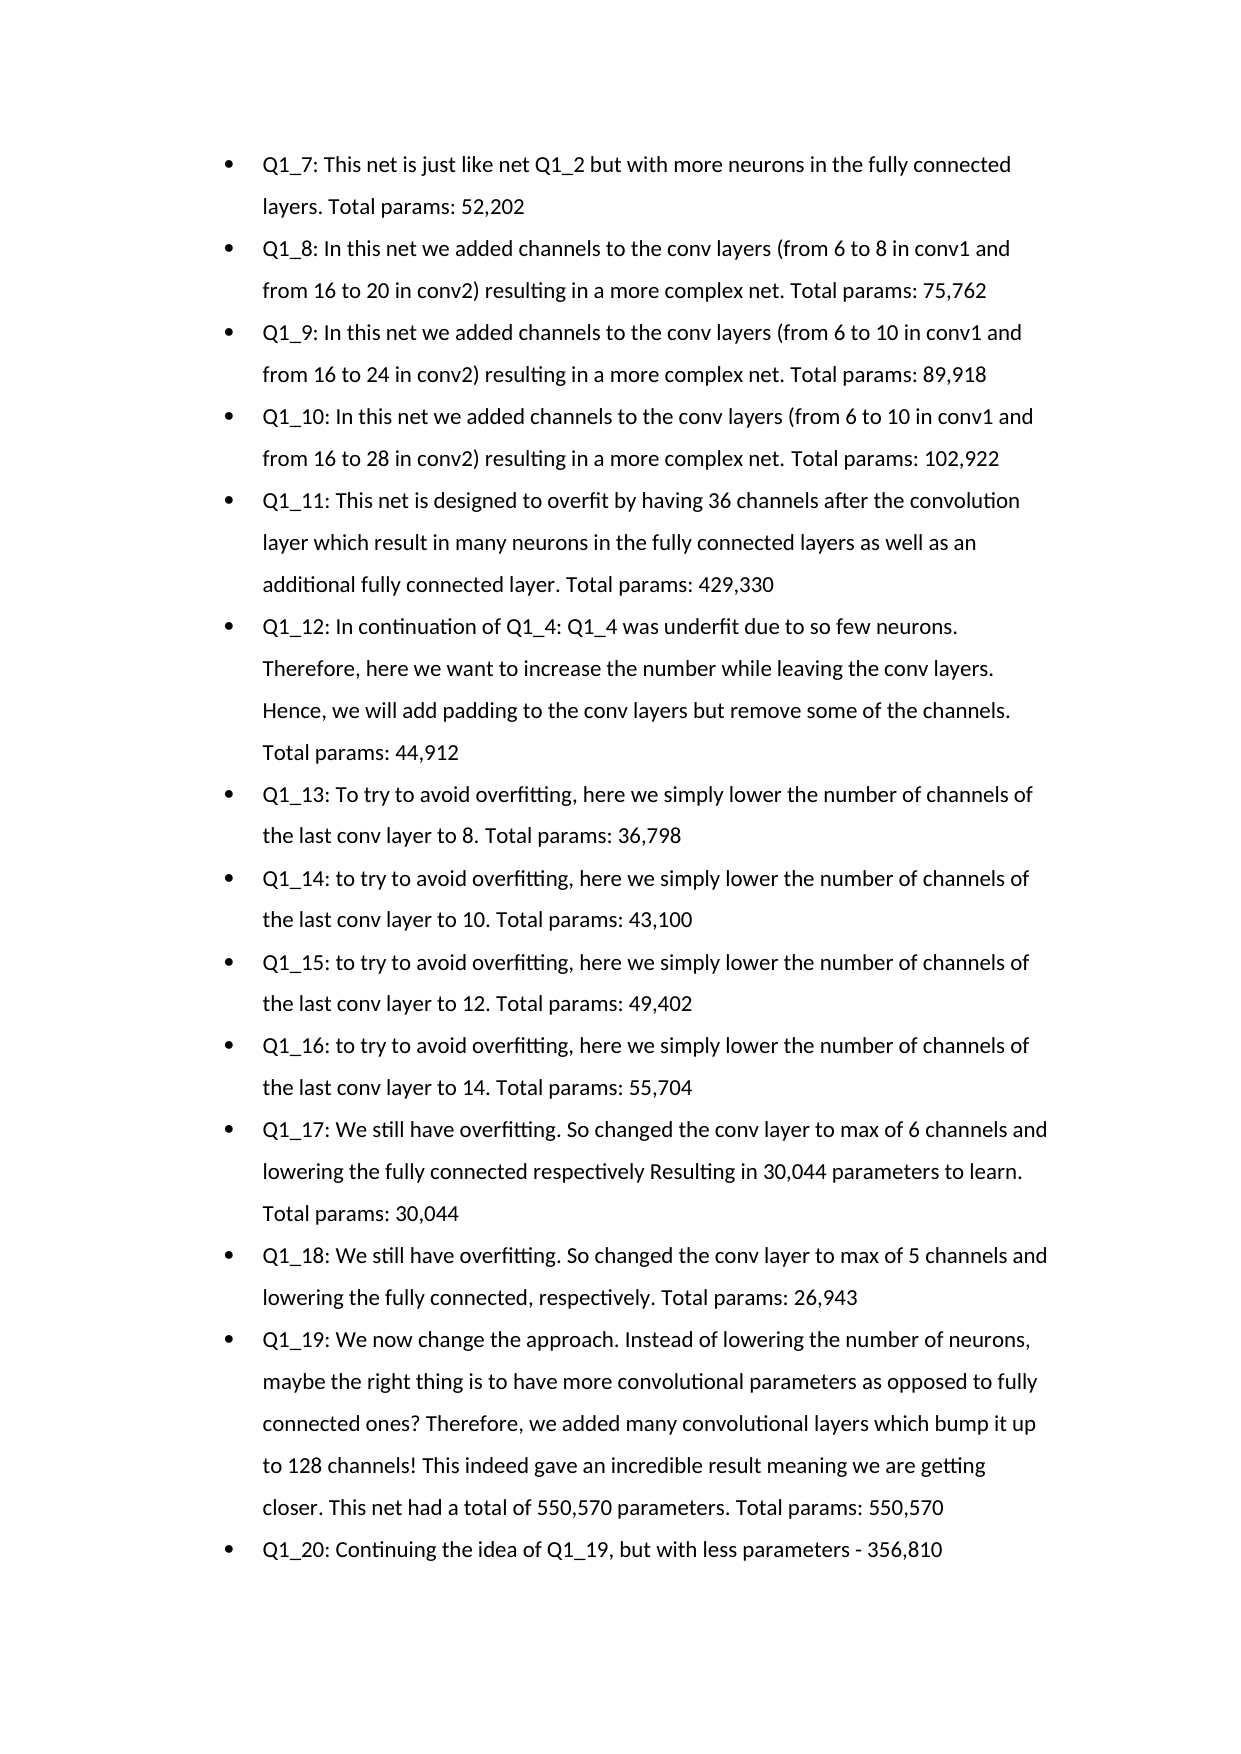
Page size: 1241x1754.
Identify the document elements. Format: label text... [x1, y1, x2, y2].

list Q1_15: to try to avoid overfitting, here we simply lower the number of channels of the last conv layer to 12. Total params: 49,402 [225, 948, 1053, 1018]
list Q1_12: In continuation of Q1_4: Q1_4 was underfit due to so few neurons. Therefore, here we want to increase the number while leaving the conv layers. Hence, we will add padding to the conv layers but remove some of the channels. Total params: 44,912 [225, 612, 1053, 766]
list Q1_13: To try to avoid overfitting, here we simply lower the number of channels of the last conv layer to 8. Total params: 36,798 [225, 780, 1053, 850]
list Q1_17: We still have overfitting. So changed the conv layer to max of 6 channels and lowering the fully connected respectively Resulting in 30,044 parameters to learn. Total params: 30,044 [225, 1116, 1053, 1227]
list Q1_10: In this net we added channels to the conv layers (from 6 to 10 in conv1 and from 16 to 28 in conv2) resulting in a more complex net. Total params: 102,922 [225, 402, 1053, 472]
list Q1_20: Continuing the idea of Q1_19, but with less parameters - 356,810 [225, 1535, 1053, 1563]
list Q1_19: We now change the approach. Instead of lowering the number of neurons, maybe the right thing is to have more convolutional parameters as opposed to fully connected ones? Therefore, we added many convolutional layers which bump it up to 128 channels! This indeed gave an incredible result meaning we are getting closer. This net had a total of 550,570 parameters. Total params: 550,570 [225, 1325, 1053, 1521]
list Q1_7: This net is just like net Q1_2 but with more neurons in the fully connected layers. Total params: 52,202 [225, 150, 1053, 220]
list Q1_16: to try to avoid overfitting, here we simply lower the number of channels of the last conv layer to 14. Total params: 55,704 [225, 1032, 1053, 1102]
list Q1_14: to try to avoid overfitting, here we simply lower the number of channels of the last conv layer to 10. Total params: 43,100 [225, 864, 1053, 934]
list Q1_8: In this net we added channels to the conv layers (from 6 to 8 in conv1 and from 16 to 20 in conv2) resulting in a more complex net. Total params: 75,762 [225, 234, 1053, 304]
list Q1_18: We still have overfitting. So changed the conv layer to max of 5 channels and lowering the fully connected, respectively. Total params: 26,943 [225, 1241, 1053, 1311]
list Q1_9: In this net we added channels to the conv layers (from 6 to 10 in conv1 and from 16 to 24 in conv2) resulting in a more complex net. Total params: 89,918 [225, 318, 1053, 388]
